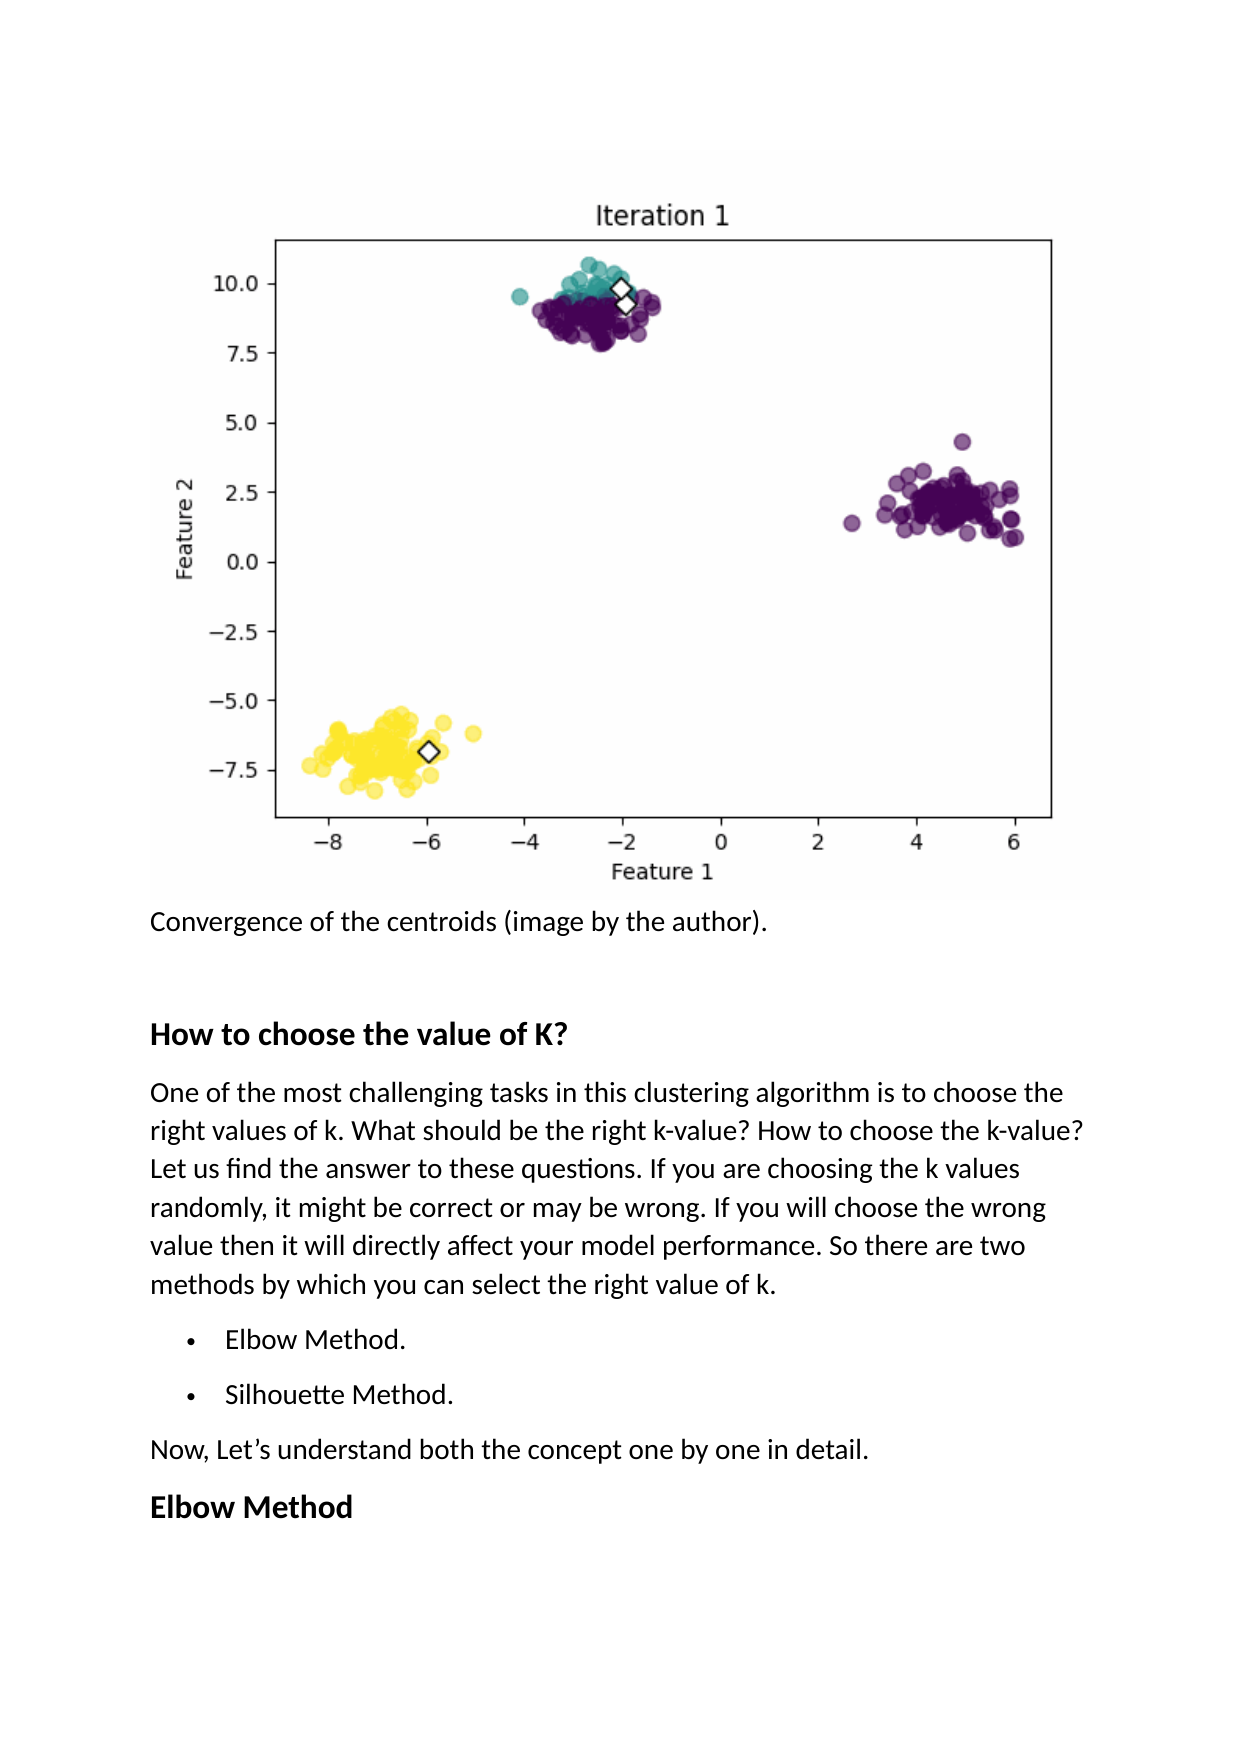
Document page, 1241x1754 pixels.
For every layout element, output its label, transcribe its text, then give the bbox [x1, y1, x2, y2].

text Convergence of the centroids (image by the author). [150, 900, 1090, 938]
picture [150, 150, 1150, 900]
text How to choose the value of K? [150, 1013, 1090, 1054]
text One of the most challenging tasks in this clustering algorithm is to choose the right values of k. What should be the right k-value? How to choose the k-value? Let us find the answer to these questions. If you are choosing the k values randomly, it might be correct or may be wrong. If you will choose the wrong value then it will directly affect your model performance. So there are two methods by which you can select the right value of k. [150, 1074, 1090, 1301]
text Elbow Method [150, 1486, 1090, 1527]
text Now, Let’s understand both the concept one by one in detail. [150, 1431, 1090, 1467]
list Elbow Method. [187, 1321, 1090, 1357]
list Silhouette Method. [187, 1376, 1090, 1412]
